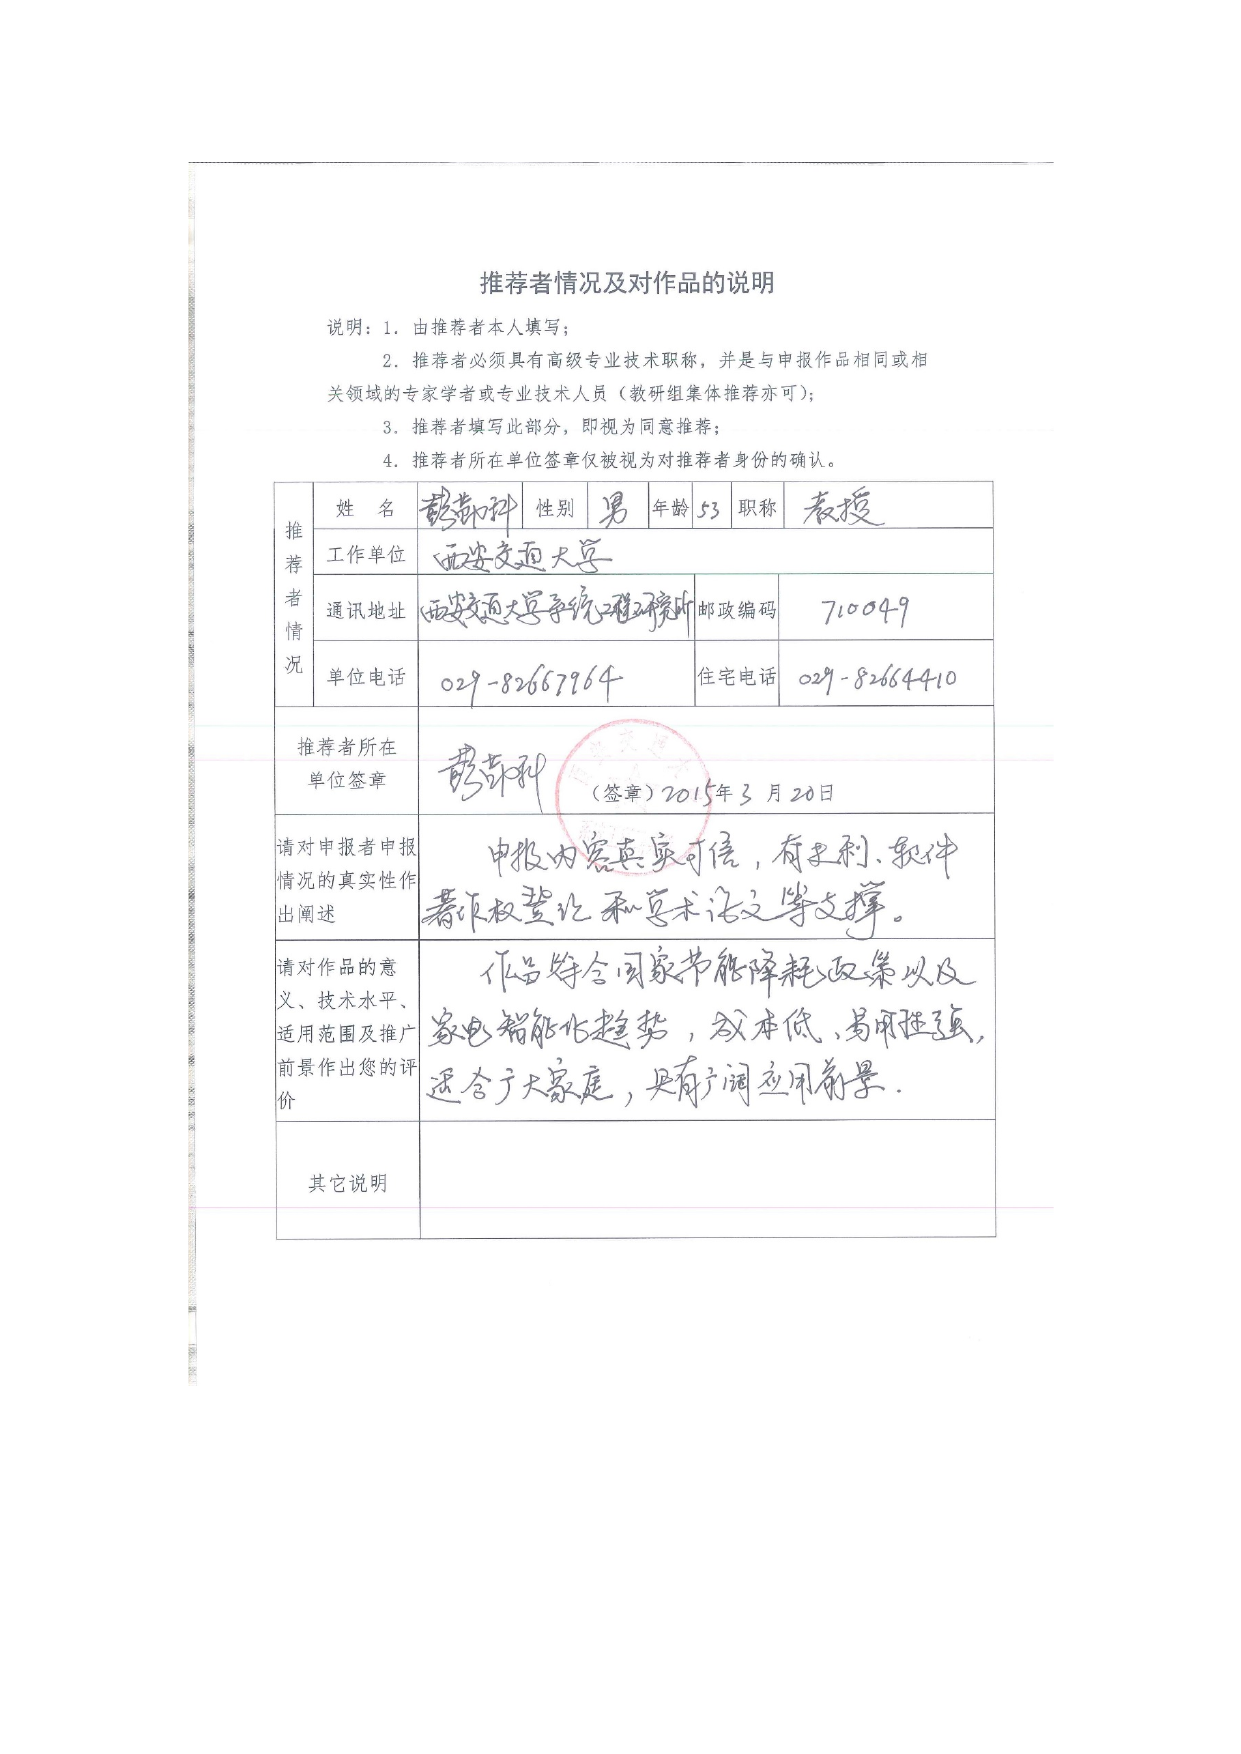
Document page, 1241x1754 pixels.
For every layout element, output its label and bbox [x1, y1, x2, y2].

picture [188, 162, 1054, 1386]
table_header [176, 162, 1064, 1474]
